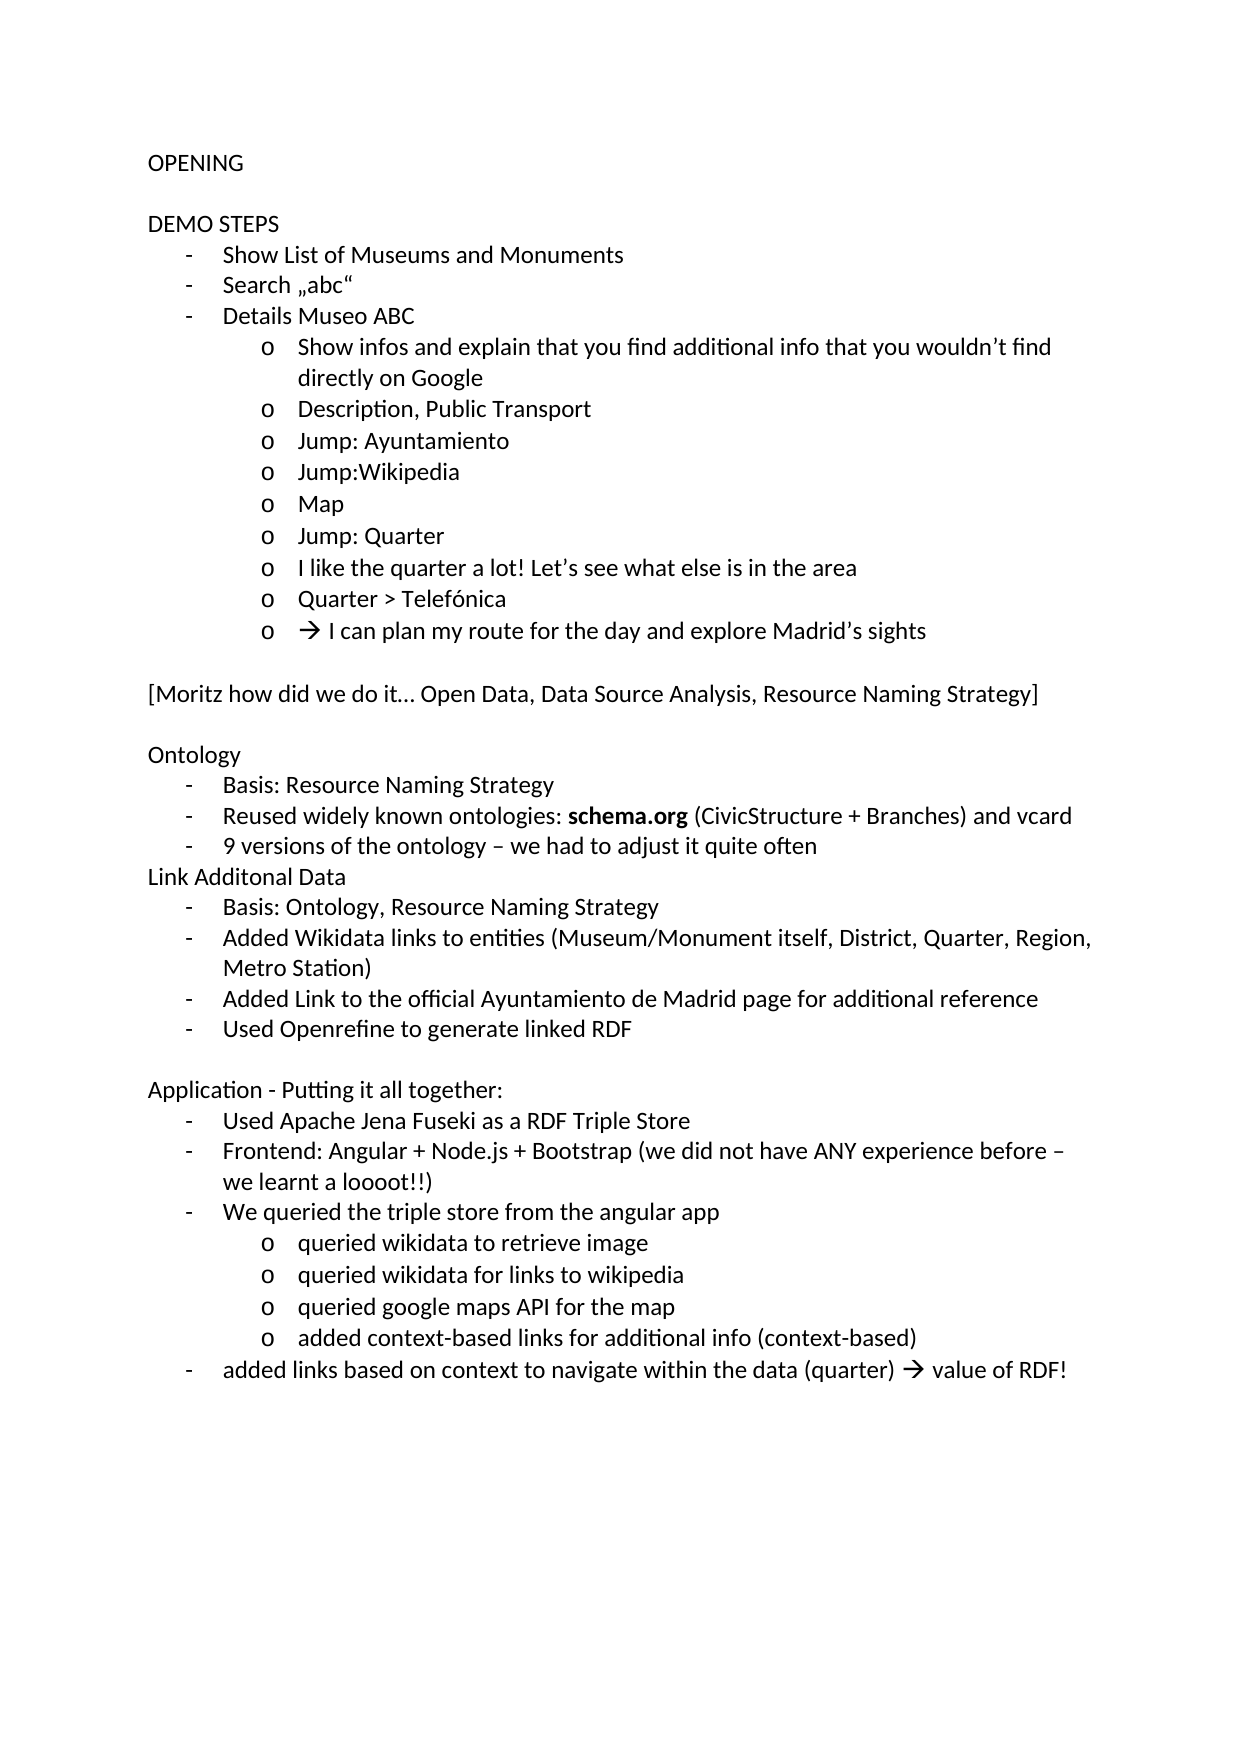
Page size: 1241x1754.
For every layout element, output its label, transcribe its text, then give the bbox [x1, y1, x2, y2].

list Basis: Ontology, Resource Naming Strategy [185, 891, 1093, 922]
list [Moritz how did we do it… Open Data, Data Source Analysis, Resource Naming Strategy] [148, 678, 1093, 708]
list I can plan my route for the day and explore Madrid’s sights [260, 615, 1093, 647]
list Added Wikidata links to entities (Museum/Monument itself, District, Quarter, Region, Metro Station) [185, 922, 1093, 983]
list queried wikidata to retrieve image [260, 1227, 1093, 1259]
list Show infos and explain that you find additional info that you wouldn’t find directly on Google [260, 331, 1093, 393]
list Map [260, 488, 1093, 520]
list added links based on context to navigate within the data (quarter) value of RDF! [185, 1354, 1093, 1385]
list Ontology [148, 739, 1093, 769]
list Used Openrefine to generate linked RDF [185, 1013, 1093, 1044]
list Frontend: Angular + Node.js + Bootstrap (we did not have ANY experience before – we learnt a loooot!!) [185, 1136, 1093, 1197]
list Added Link to the official Ayuntamiento de Madrid page for additional reference [185, 983, 1093, 1013]
list 9 versions of the ontology – we had to adjust it quite often [185, 830, 1093, 861]
list queried wikidata for links to wikipedia [260, 1259, 1093, 1291]
text DEMO STEPS [148, 209, 1093, 239]
list Jump: Quarter [260, 520, 1093, 552]
list Details Museo ABC [185, 300, 1093, 331]
list added context-based links for additional info (context-based) [260, 1322, 1093, 1354]
list We queried the triple store from the angular app [185, 1197, 1093, 1227]
list I like the quarter a lot! Let’s see what else is in the area [260, 552, 1093, 584]
list Used Apache Jena Fuseki as a RDF Triple Store [185, 1105, 1093, 1136]
text OPENING [148, 148, 1093, 178]
list Search „abc“ [185, 270, 1093, 300]
list Jump: Ayuntamiento [260, 425, 1093, 457]
list Description, Public Transport [260, 393, 1093, 425]
list Show List of Museums and Monuments [185, 239, 1093, 270]
list queried google maps API for the map [260, 1291, 1093, 1322]
text Application - Putting it all together: [148, 1074, 1093, 1105]
list Basis: Resource Naming Strategy [185, 769, 1093, 800]
list Reused widely known ontologies: schema.org (CivicStructure + Branches) and vcard [185, 800, 1093, 830]
list Jump:Wikipedia [260, 457, 1093, 488]
text Link Additonal Data [148, 861, 1093, 891]
list Quarter > Telefónica [260, 584, 1093, 615]
